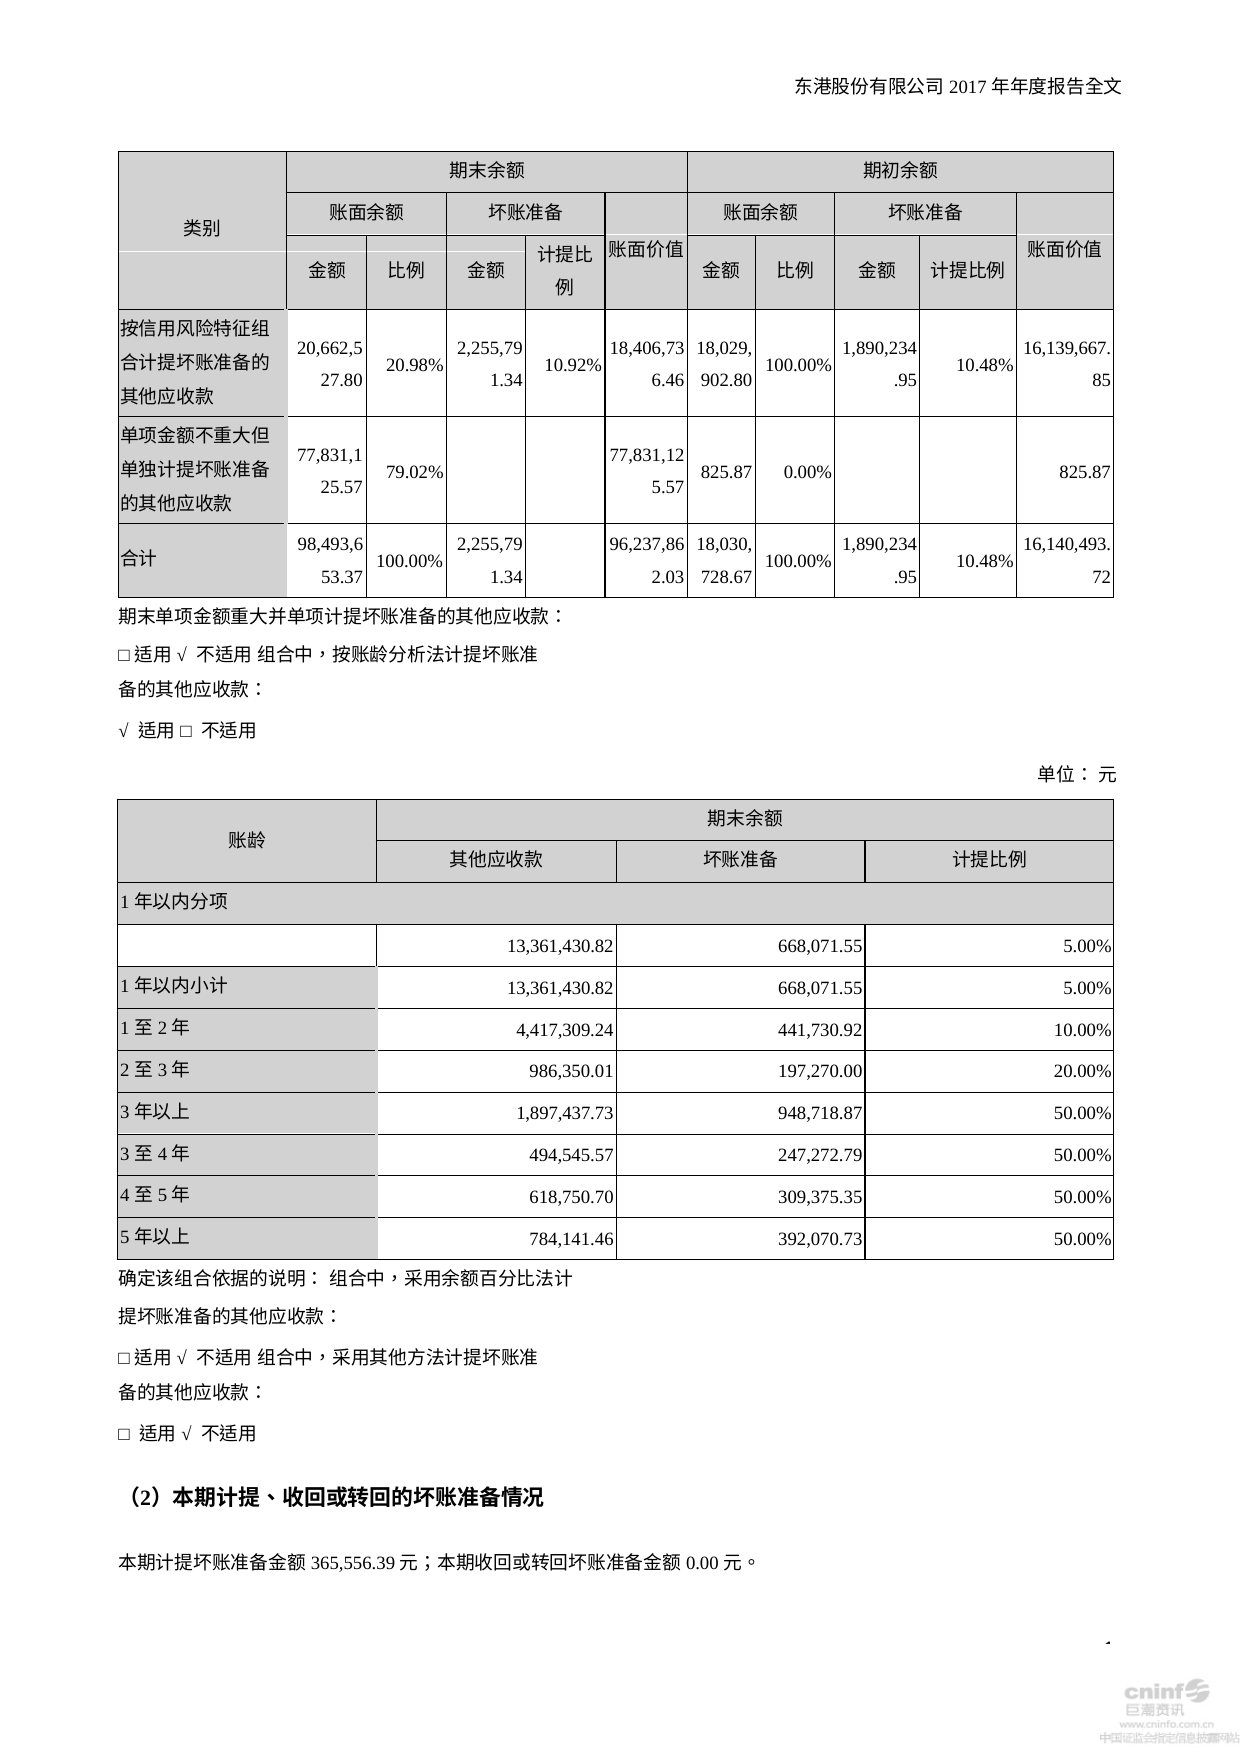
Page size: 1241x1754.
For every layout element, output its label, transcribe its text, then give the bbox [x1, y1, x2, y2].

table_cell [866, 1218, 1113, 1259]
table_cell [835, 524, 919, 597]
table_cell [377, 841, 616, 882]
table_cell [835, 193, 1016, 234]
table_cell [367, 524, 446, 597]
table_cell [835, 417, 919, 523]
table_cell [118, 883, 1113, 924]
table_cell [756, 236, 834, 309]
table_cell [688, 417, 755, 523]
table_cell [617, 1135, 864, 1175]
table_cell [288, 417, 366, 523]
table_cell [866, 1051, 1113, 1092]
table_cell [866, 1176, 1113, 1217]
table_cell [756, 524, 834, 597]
text 本期计提坏账准备金额 365,556.39 元；本期收回或转回坏账准备金额 0.00 元。 [118, 1549, 1240, 1575]
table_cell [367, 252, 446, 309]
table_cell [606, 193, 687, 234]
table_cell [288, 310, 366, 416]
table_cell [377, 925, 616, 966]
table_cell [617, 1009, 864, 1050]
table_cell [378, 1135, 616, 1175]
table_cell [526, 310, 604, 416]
text 期末单项金额重大并单项计提坏账准备的其他应收款： [118, 603, 570, 629]
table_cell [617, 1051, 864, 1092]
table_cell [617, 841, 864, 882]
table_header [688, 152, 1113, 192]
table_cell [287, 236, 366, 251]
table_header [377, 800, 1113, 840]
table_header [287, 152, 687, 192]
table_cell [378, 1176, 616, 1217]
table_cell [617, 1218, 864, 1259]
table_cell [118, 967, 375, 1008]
text □ 适用 √ 不适用 [118, 1420, 1240, 1445]
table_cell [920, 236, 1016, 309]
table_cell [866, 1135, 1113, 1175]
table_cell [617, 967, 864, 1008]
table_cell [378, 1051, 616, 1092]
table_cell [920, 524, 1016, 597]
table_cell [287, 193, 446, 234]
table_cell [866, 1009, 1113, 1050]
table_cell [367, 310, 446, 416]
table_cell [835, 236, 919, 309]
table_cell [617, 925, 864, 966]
text □ 适用 √ 不适用 组合中，采用其他方法计提坏账准备的其他应收款： [118, 1344, 551, 1405]
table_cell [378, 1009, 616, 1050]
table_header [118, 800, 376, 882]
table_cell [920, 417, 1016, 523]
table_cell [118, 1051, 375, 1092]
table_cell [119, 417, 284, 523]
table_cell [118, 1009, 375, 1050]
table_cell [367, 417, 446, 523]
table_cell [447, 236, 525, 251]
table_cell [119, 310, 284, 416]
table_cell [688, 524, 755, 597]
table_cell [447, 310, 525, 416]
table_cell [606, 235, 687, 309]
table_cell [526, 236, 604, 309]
text □ 适用 √ 不适用 组合中，按账龄分析法计提坏账准备的其他应收款： [118, 641, 551, 702]
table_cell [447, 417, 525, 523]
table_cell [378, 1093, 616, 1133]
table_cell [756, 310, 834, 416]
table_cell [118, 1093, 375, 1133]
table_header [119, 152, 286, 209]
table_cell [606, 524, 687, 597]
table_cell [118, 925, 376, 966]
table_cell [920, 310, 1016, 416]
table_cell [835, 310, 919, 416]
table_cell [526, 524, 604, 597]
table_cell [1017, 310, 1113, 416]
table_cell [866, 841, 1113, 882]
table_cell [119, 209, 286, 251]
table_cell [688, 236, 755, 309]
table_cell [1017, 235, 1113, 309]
text 单位： 元 [1037, 762, 1240, 787]
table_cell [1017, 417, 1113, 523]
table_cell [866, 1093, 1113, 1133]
picture [1099, 1673, 1241, 1754]
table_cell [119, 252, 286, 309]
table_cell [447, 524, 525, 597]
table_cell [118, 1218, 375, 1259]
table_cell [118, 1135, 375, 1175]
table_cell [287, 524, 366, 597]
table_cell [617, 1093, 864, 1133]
text 确定该组合依据的说明： 组合中，采用余额百分比法计提坏账准备的其他应收款： [118, 1266, 589, 1329]
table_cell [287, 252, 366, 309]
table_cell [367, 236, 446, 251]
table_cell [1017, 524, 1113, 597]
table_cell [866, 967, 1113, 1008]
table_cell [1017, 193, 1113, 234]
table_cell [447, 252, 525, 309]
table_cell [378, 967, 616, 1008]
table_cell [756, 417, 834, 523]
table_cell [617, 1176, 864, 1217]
subtitle （2）本期计提、收回或转回的坏账准备情况 [118, 1482, 1240, 1512]
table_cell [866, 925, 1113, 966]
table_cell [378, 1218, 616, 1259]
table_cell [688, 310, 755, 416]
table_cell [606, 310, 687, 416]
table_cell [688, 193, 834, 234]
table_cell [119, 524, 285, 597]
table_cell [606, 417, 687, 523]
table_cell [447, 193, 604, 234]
text √ 适用 □ 不适用 [118, 717, 570, 742]
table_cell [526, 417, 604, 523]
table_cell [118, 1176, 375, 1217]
